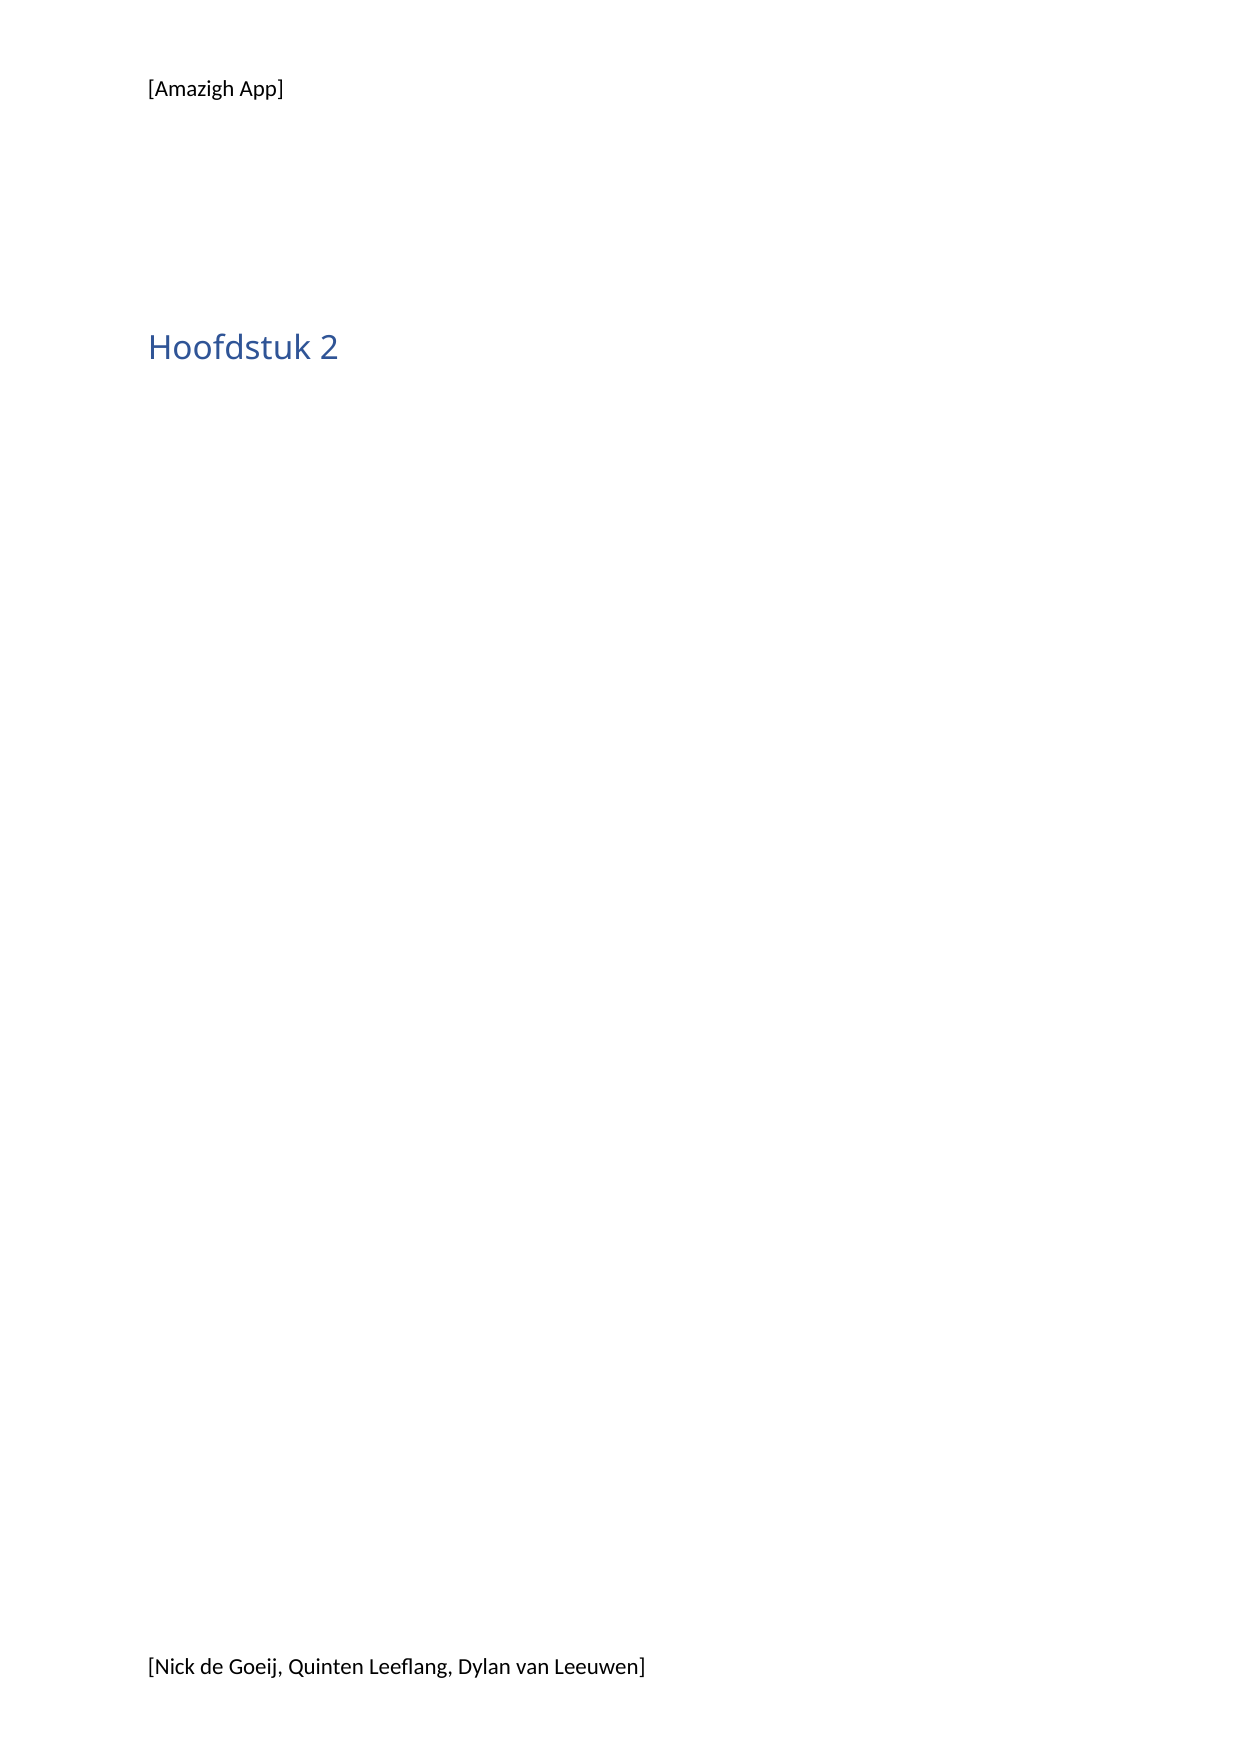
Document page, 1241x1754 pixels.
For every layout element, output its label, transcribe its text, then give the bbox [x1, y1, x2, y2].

subtitle Hoofdstuk 2 [148, 324, 1093, 369]
